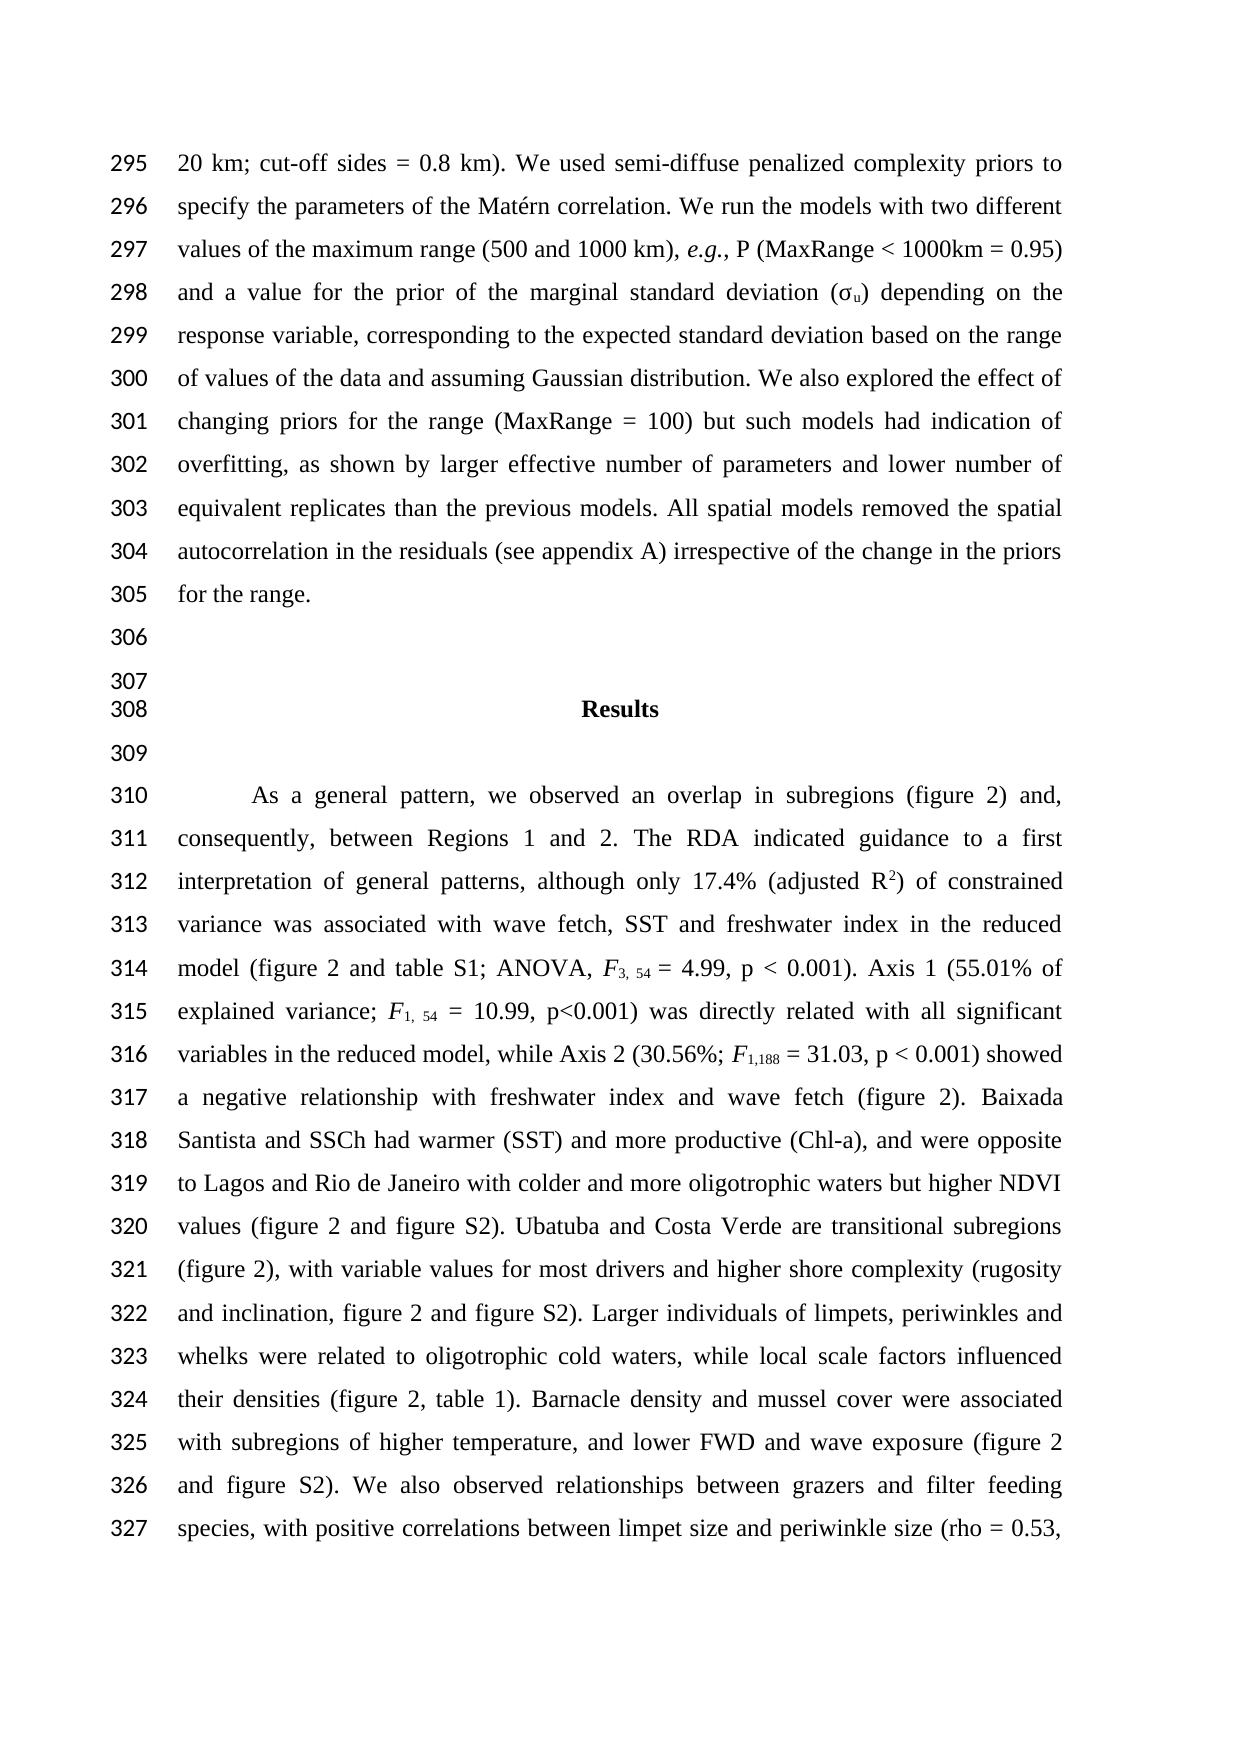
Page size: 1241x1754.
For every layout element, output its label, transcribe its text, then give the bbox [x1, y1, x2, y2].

text Results [177, 694, 1063, 723]
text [177, 780, 1063, 1542]
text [177, 148, 1063, 608]
